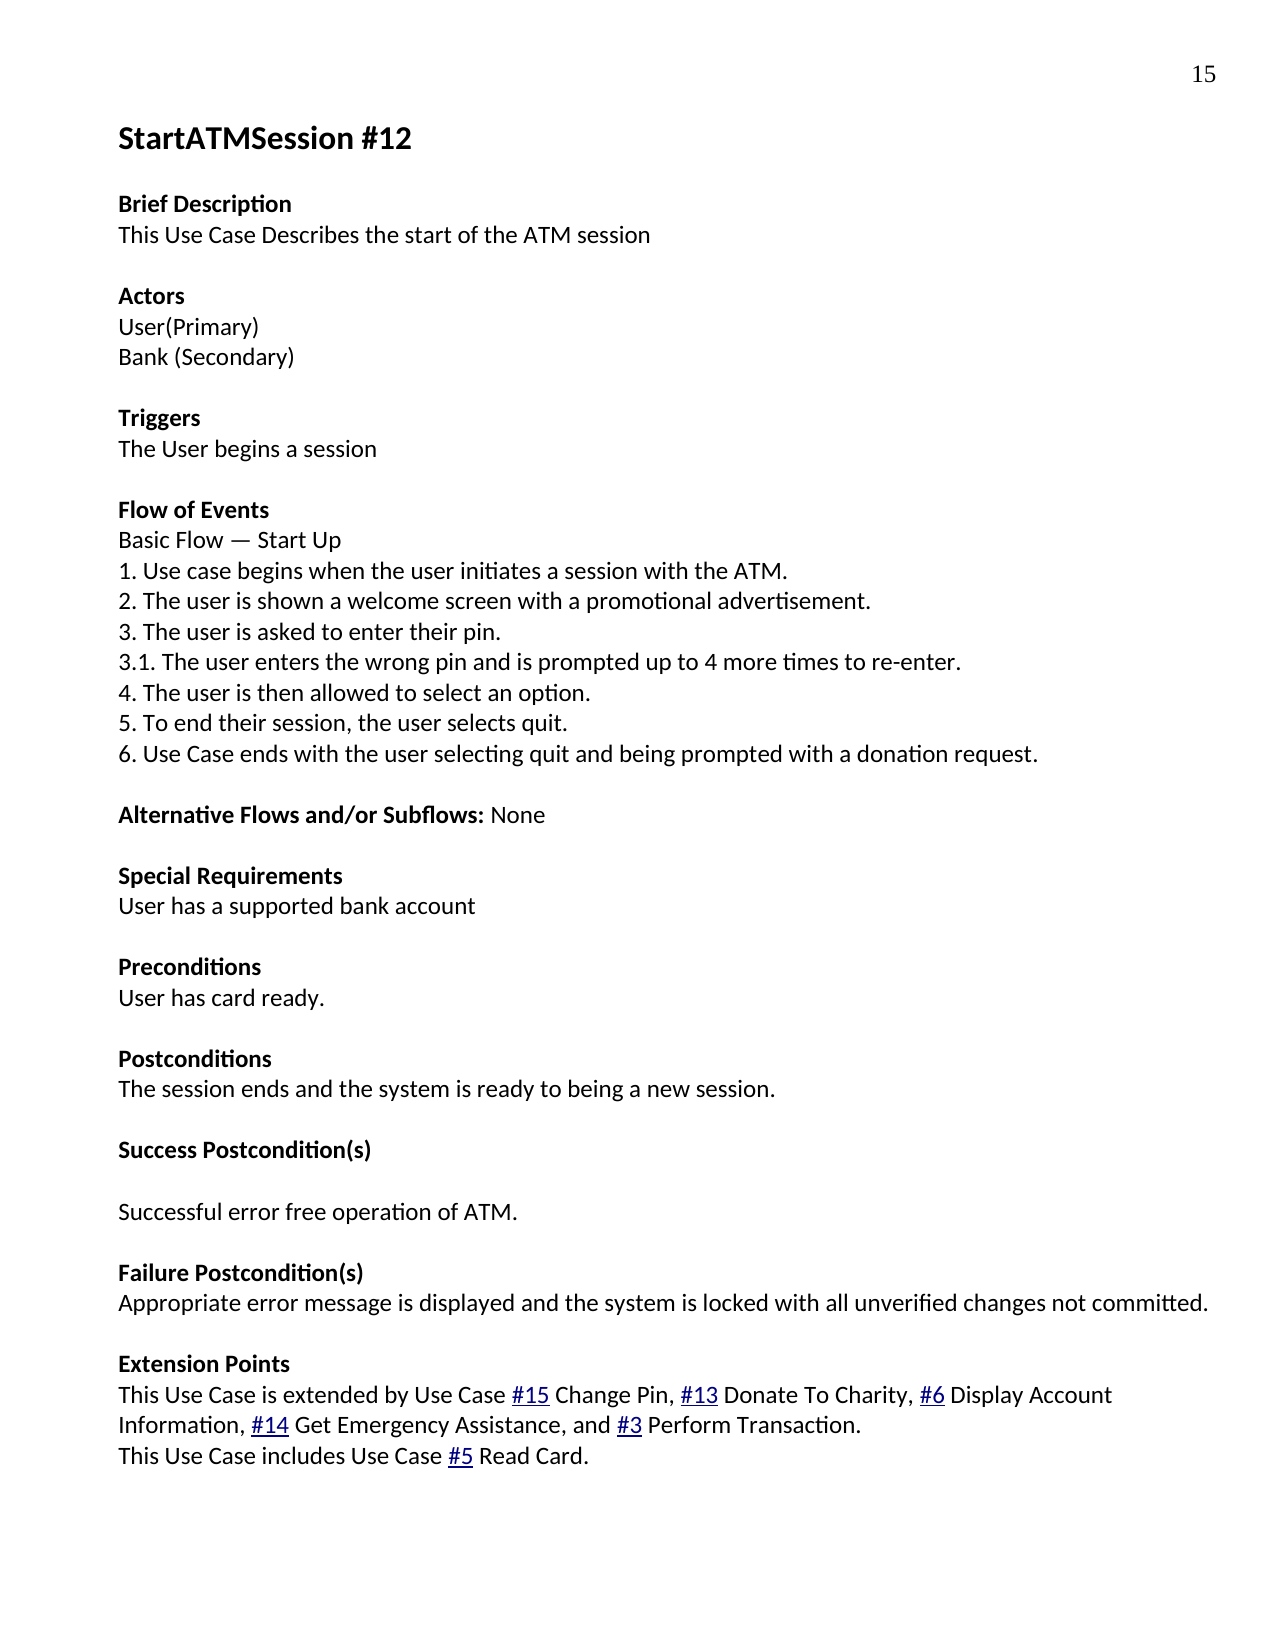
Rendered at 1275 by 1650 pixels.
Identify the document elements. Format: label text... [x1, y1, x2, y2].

text Failure Postcondition(s) Appropriate error message is displayed and the system is locked with all unverified changes not committed. [118, 1226, 1216, 1318]
text Successful error free operation of ATM. [118, 1165, 1216, 1226]
text Extension Points This Use Case is extended by Use Case #15 Change Pin, #13 Donate To Charity, #6 Display Account Information, #14 Get Emergency Assistance, and #3 Perform Transaction. This Use Case includes Use Case #5 Read Card. [118, 1318, 1216, 1470]
text Postconditions The session ends and the system is ready to being a new session. [118, 1013, 1216, 1104]
text Flow of Events Basic Flow — Start Up 1. Use case begins when the user initiates a session with the ATM. 2. The user is shown a welcome screen with a promotional advertisement. 3. The user is asked to enter their pin. 3.1. The user enters the wrong pin and is prompted up to 4 more times to re-enter. 4. The user is then allowed to select an option. 5. To end their session, the user selects quit. 6. Use Case ends with the user selecting quit and being prompted with a donation request. [118, 494, 1216, 768]
text Special Requirements User has a supported bank account [118, 829, 1216, 921]
text Brief Description This Use Case Describes the start of the ATM session [118, 188, 1216, 249]
text Alternative Flows and/or Subflows: None [118, 768, 1216, 829]
text Success Postcondition(s) [118, 1104, 1216, 1165]
text Preconditions User has card ready. [118, 921, 1216, 1013]
text Triggers The User begins a session [118, 372, 1216, 463]
text Actors User(Primary) Bank (Secondary) [118, 249, 1216, 372]
text StartATMSession #12 [118, 117, 1216, 158]
